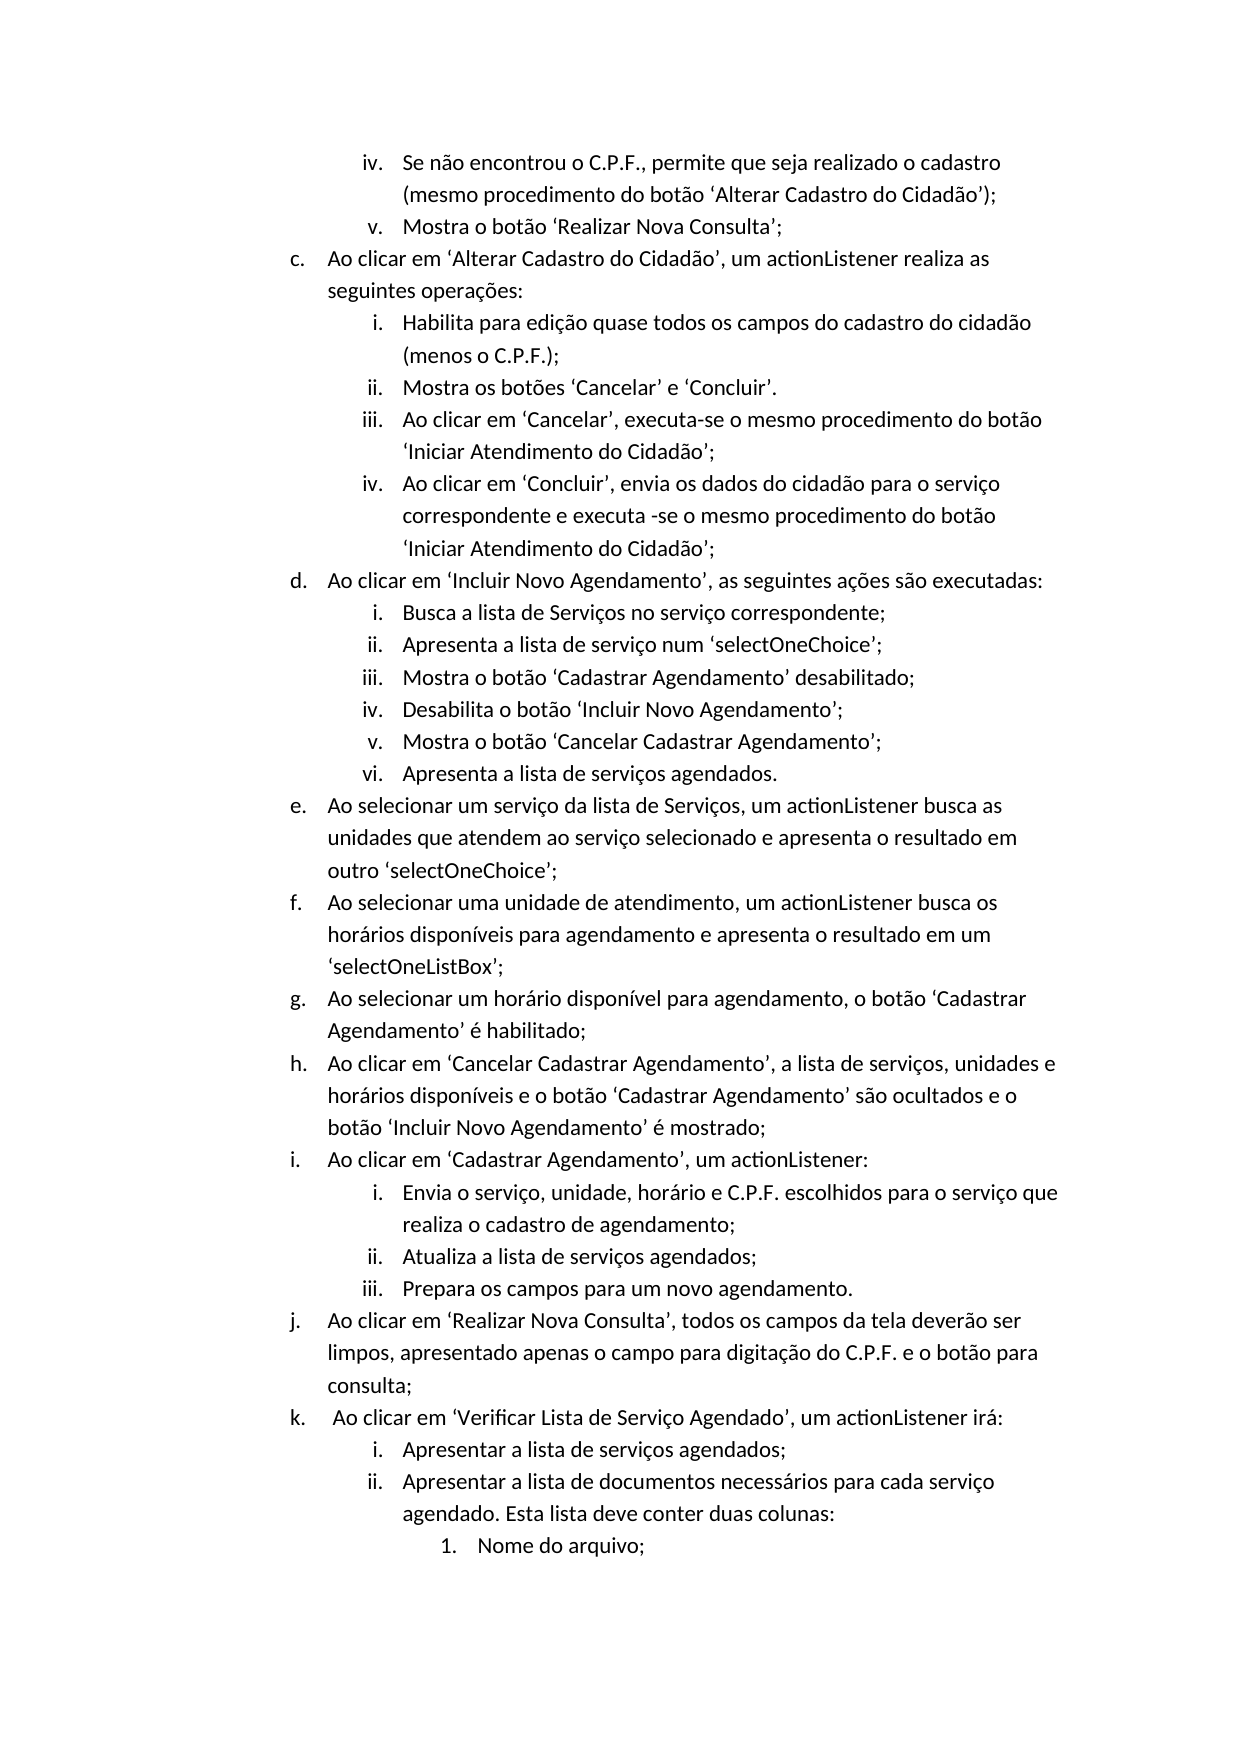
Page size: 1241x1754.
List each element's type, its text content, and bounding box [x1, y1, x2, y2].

list Ao selecionar uma unidade de atendimento, um actionListener busca os horários disponíveis para agendamento e apresenta o resultado em um ‘selectOneListBox’; [290, 888, 1063, 980]
list Ao clicar em ‘Alterar Cadastro do Cidadão’, um actionListener realiza as seguintes operações: [290, 244, 1063, 304]
list Prepara os campos para um novo agendamento. [383, 1274, 1063, 1302]
list Ao clicar em ‘Cancelar Cadastrar Agendamento’, a lista de serviços, unidades e horários disponíveis e o botão ‘Cadastrar Agendamento’ são ocultados e o botão ‘Incluir Novo Agendamento’ é mostrado; [290, 1049, 1063, 1141]
list Ao selecionar um horário disponível para agendamento, o botão ‘Cadastrar Agendamento’ é habilitado; [290, 984, 1063, 1045]
list Apresenta a lista de serviço num ‘selectOneChoice’; [383, 630, 1063, 658]
list Busca a lista de Serviços no serviço correspondente; [383, 598, 1063, 626]
list Habilita para edição quase todos os campos do cadastro do cidadão (menos o C.P.F.); [383, 308, 1063, 369]
list Mostra os botões ‘Cancelar’ e ‘Concluir’. [383, 373, 1063, 401]
list Apresenta a lista de serviços agendados. [383, 759, 1063, 787]
list Apresentar a lista de documentos necessários para cada serviço agendado. Esta lista deve conter duas colunas: [383, 1467, 1063, 1527]
list Ao clicar em ‘Verificar Lista de Serviço Agendado’, um actionListener irá: [290, 1403, 1063, 1431]
list Ao clicar em ‘Cadastrar Agendamento’, um actionListener: [290, 1145, 1063, 1173]
list Atualiza a lista de serviços agendados; [383, 1242, 1063, 1270]
list Mostra o botão ‘Cadastrar Agendamento’ desabilitado; [383, 663, 1063, 691]
list Mostra o botão ‘Cancelar Cadastrar Agendamento’; [383, 727, 1063, 755]
list Ao clicar em ‘Incluir Novo Agendamento’, as seguintes ações são executadas: [290, 566, 1063, 594]
list Se não encontrou o C.P.F., permite que seja realizado o cadastro (mesmo procedimento do botão ‘Alterar Cadastro do Cidadão’); [383, 148, 1063, 208]
list Nome do arquivo; [440, 1532, 1063, 1560]
list Ao selecionar um serviço da lista de Serviços, um actionListener busca as unidades que atendem ao serviço selecionado e apresenta o resultado em outro ‘selectOneChoice’; [290, 791, 1063, 884]
list Envia o serviço, unidade, horário e C.P.F. escolhidos para o serviço que realiza o cadastro de agendamento; [383, 1178, 1063, 1238]
list Ao clicar em ‘Realizar Nova Consulta’, todos os campos da tela deverão ser limpos, apresentado apenas o campo para digitação do C.P.F. e o botão para consulta; [290, 1306, 1063, 1399]
list Ao clicar em ‘Concluir’, envia os dados do cidadão para o serviço correspondente e executa -se o mesmo procedimento do botão ‘Iniciar Atendimento do Cidadão’; [383, 469, 1063, 562]
list Mostra o botão ‘Realizar Nova Consulta’; [383, 212, 1063, 240]
list Apresentar a lista de serviços agendados; [383, 1435, 1063, 1463]
list Ao clicar em ‘Cancelar’, executa-se o mesmo procedimento do botão ‘Iniciar Atendimento do Cidadão’; [383, 405, 1063, 465]
list Desabilita o botão ‘Incluir Novo Agendamento’; [383, 695, 1063, 723]
